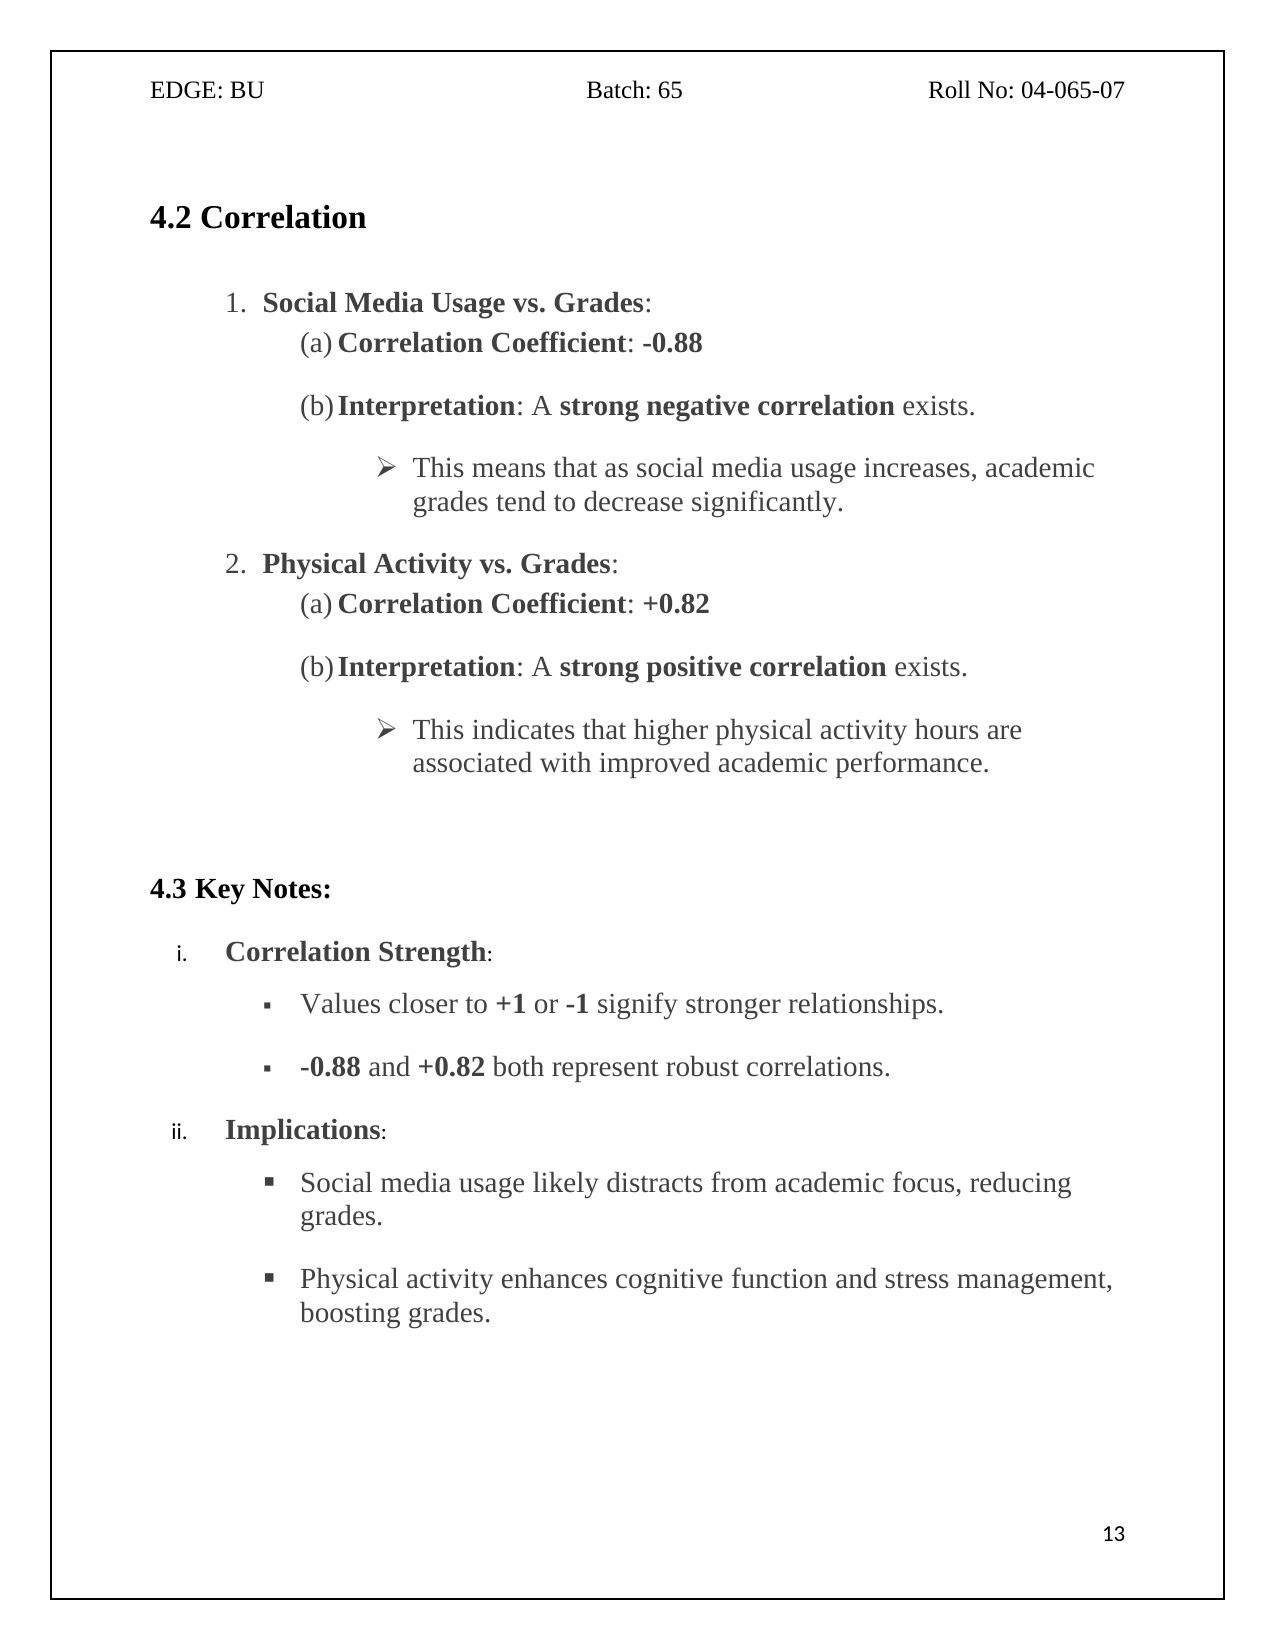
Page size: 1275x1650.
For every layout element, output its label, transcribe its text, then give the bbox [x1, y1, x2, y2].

list -0.88 and +0.82 both represent robust correlations. [262, 1049, 1125, 1083]
list Values closer to +1 or -1 signify stronger relationships. [262, 986, 1125, 1020]
list This means that as social media usage increases, academic grades tend to decrease significantly. [375, 450, 1125, 517]
subtitle Key Notes: [150, 871, 1125, 904]
list Social Media Usage vs. Grades: [225, 285, 1125, 319]
list Physical activity enhances cognitive function and stress management, boosting grades. [262, 1261, 1125, 1328]
list Social media usage likely distracts from academic focus, reducing grades. [262, 1165, 1125, 1232]
list Correlation Strength: [187, 934, 1125, 967]
list Correlation Coefficient: -0.88 [300, 325, 1125, 358]
list Correlation Coefficient: +0.82 [300, 586, 1125, 620]
list This indicates that higher physical activity hours are associated with improved academic performance. [375, 712, 1125, 779]
list Interpretation: A strong negative correlation exists. [300, 388, 1125, 421]
subtitle 4.2 Correlation [150, 197, 1125, 235]
list Implications: [187, 1112, 1125, 1145]
list Physical Activity vs. Grades: [225, 547, 1125, 580]
list Interpretation: A strong positive correlation exists. [300, 649, 1125, 683]
